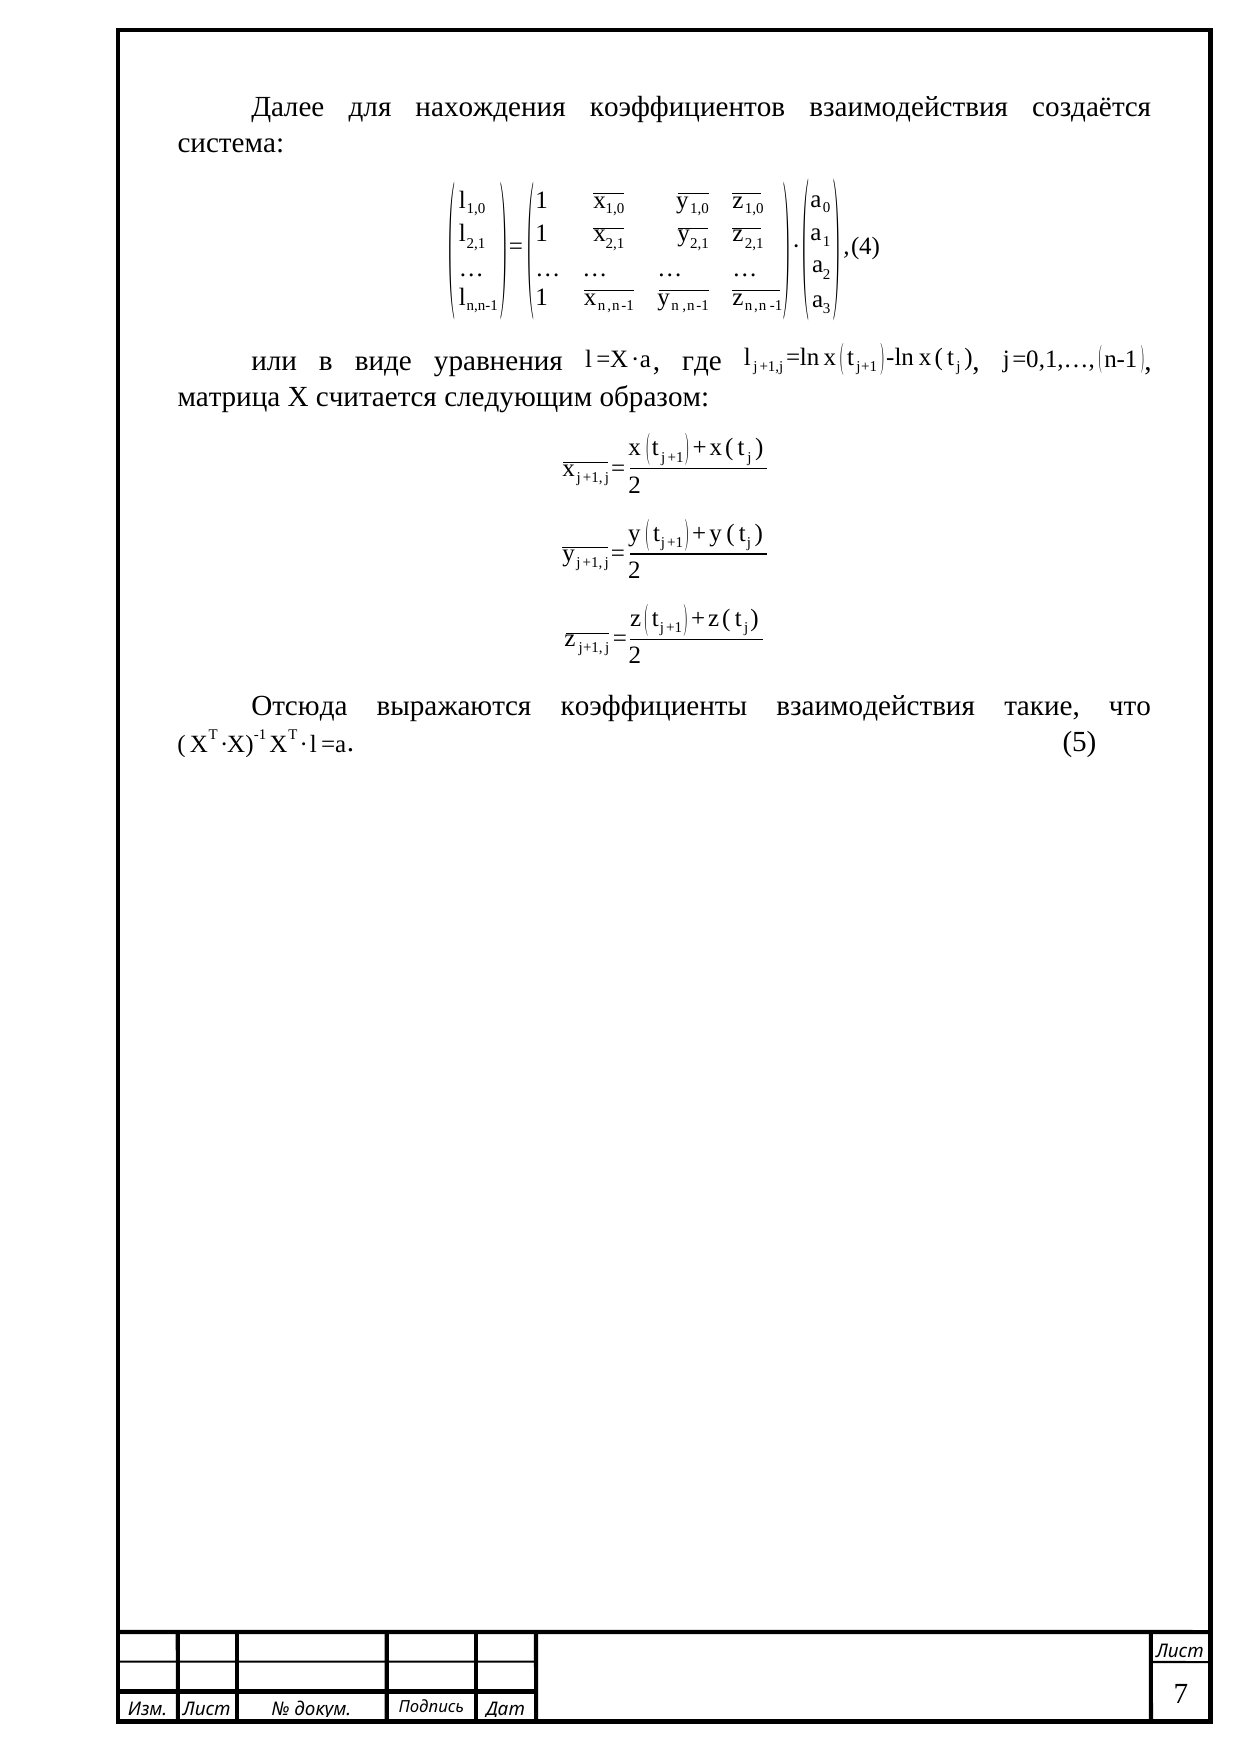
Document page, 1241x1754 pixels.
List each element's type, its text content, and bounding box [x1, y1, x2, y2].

text Далее для нахождения коэффициентов взаимодействия создаётся система: [177, 89, 1152, 158]
text или в виде уравнения , где , , матрица Х считается следующим образом: [177, 342, 1152, 413]
text Отсюда выражаются коэффициенты взаимодействия такие, что . (5) [177, 688, 1152, 758]
